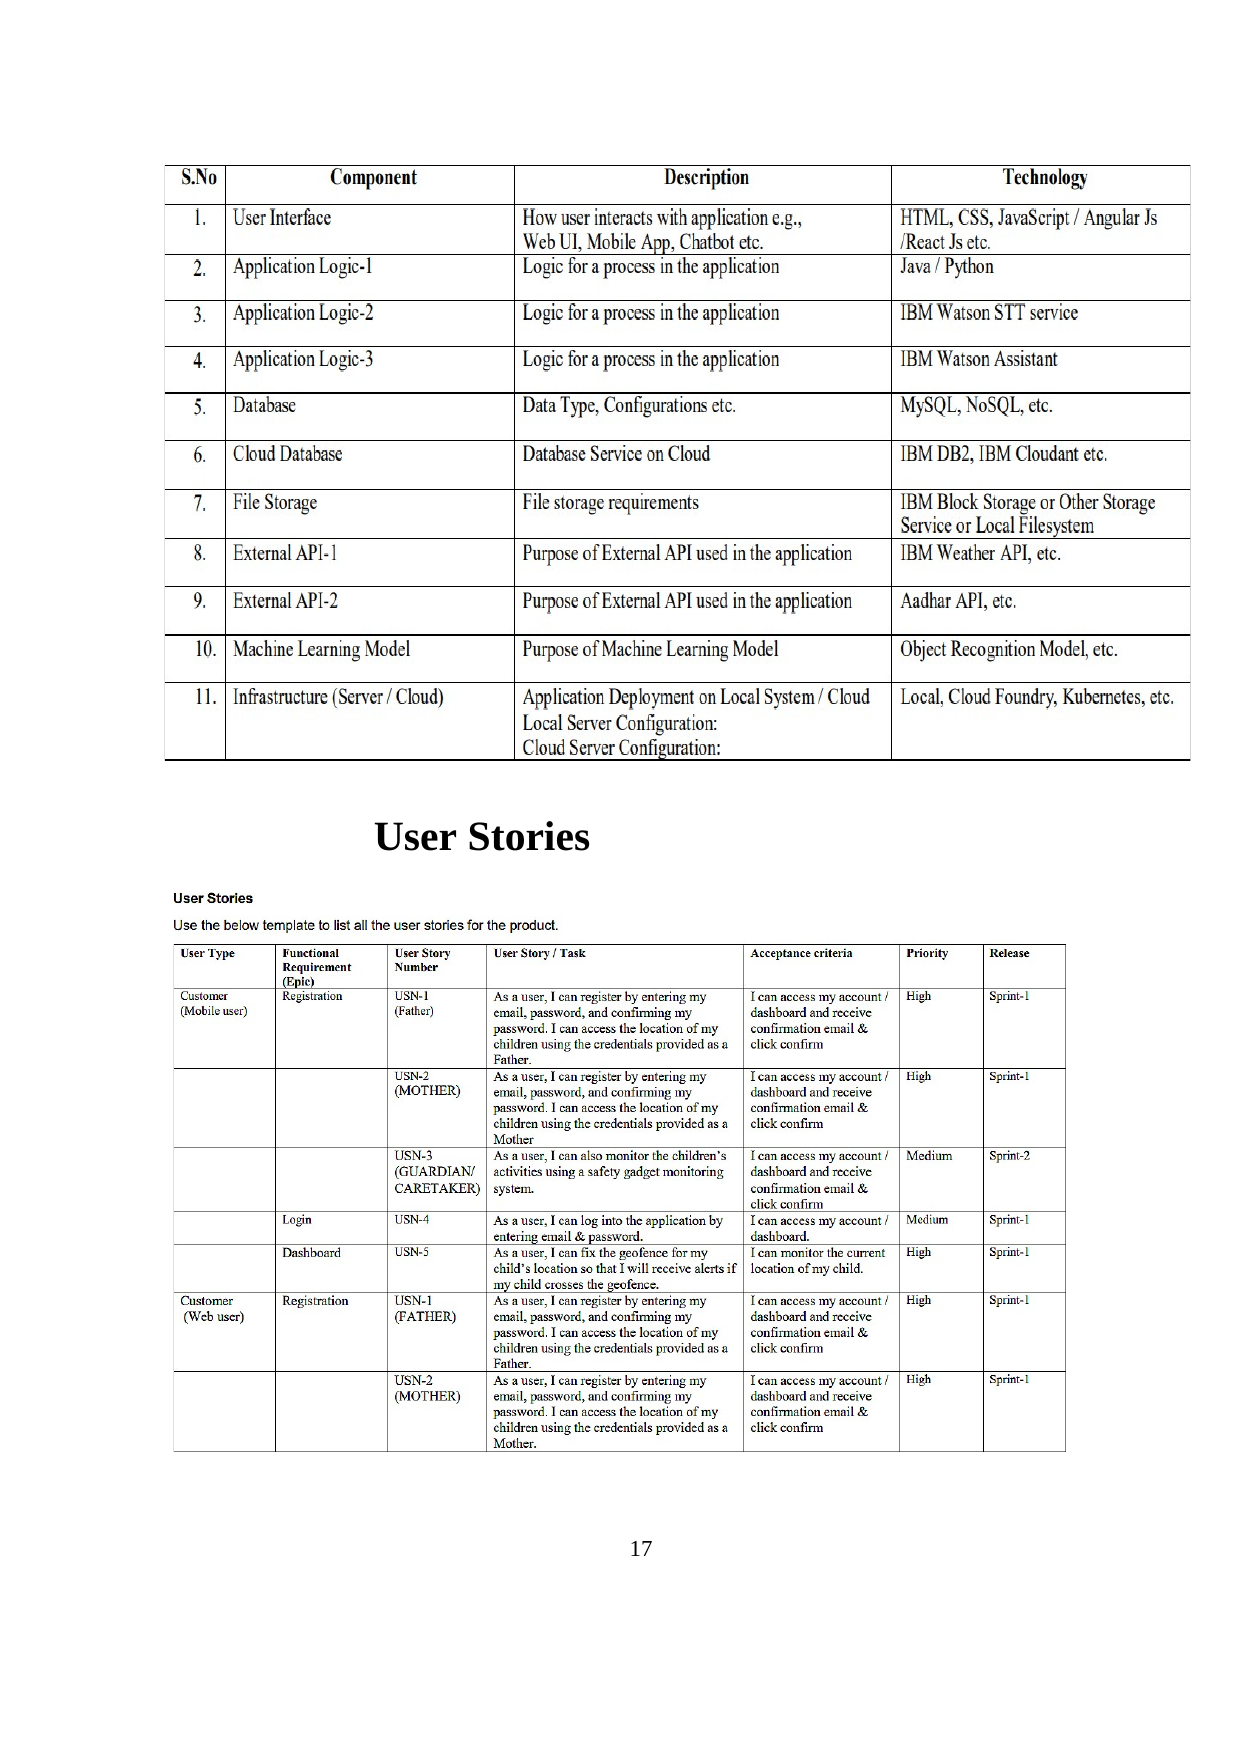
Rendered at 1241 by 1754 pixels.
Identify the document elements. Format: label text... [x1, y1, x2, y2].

picture [173, 892, 1066, 1452]
list User Stories [301, 811, 1194, 859]
picture [164, 165, 1191, 761]
